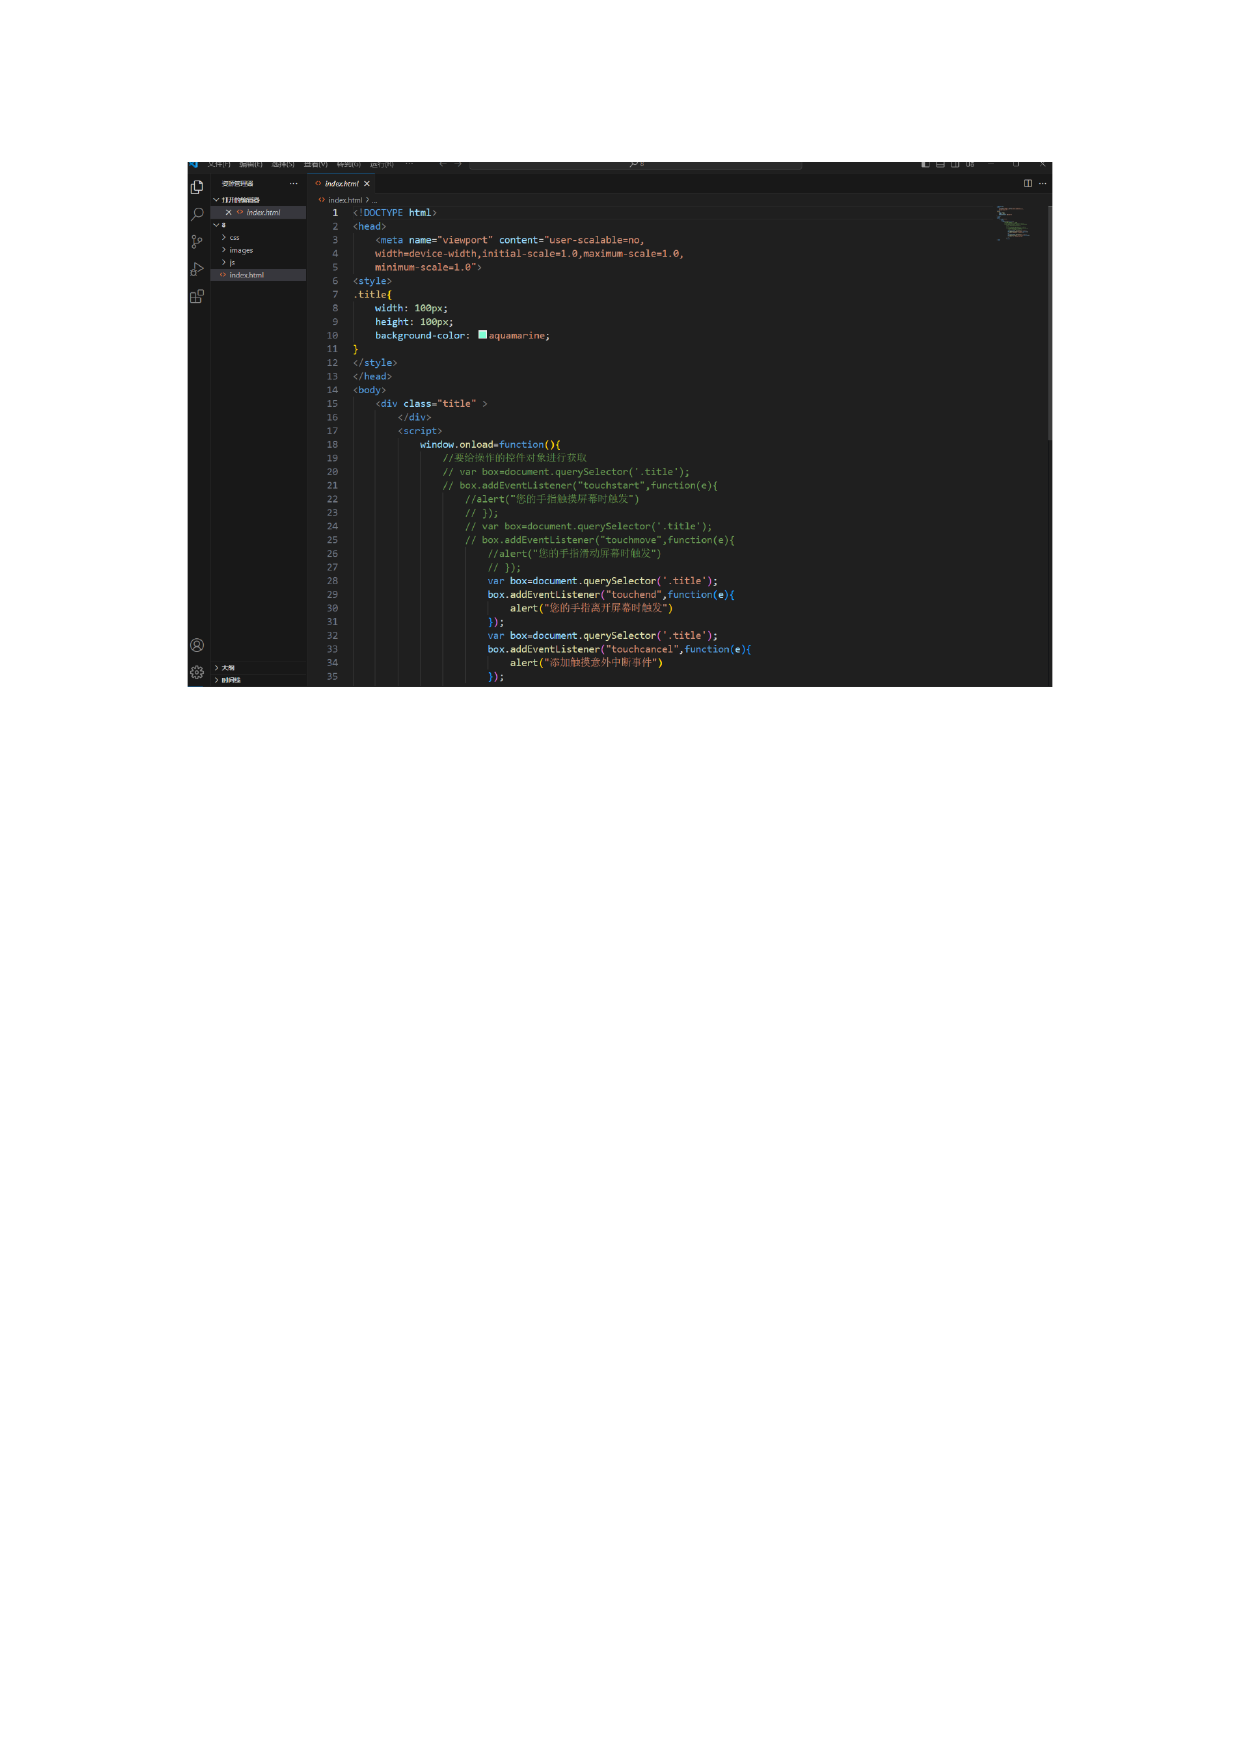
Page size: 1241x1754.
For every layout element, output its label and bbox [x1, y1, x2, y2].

picture [187, 162, 1053, 687]
